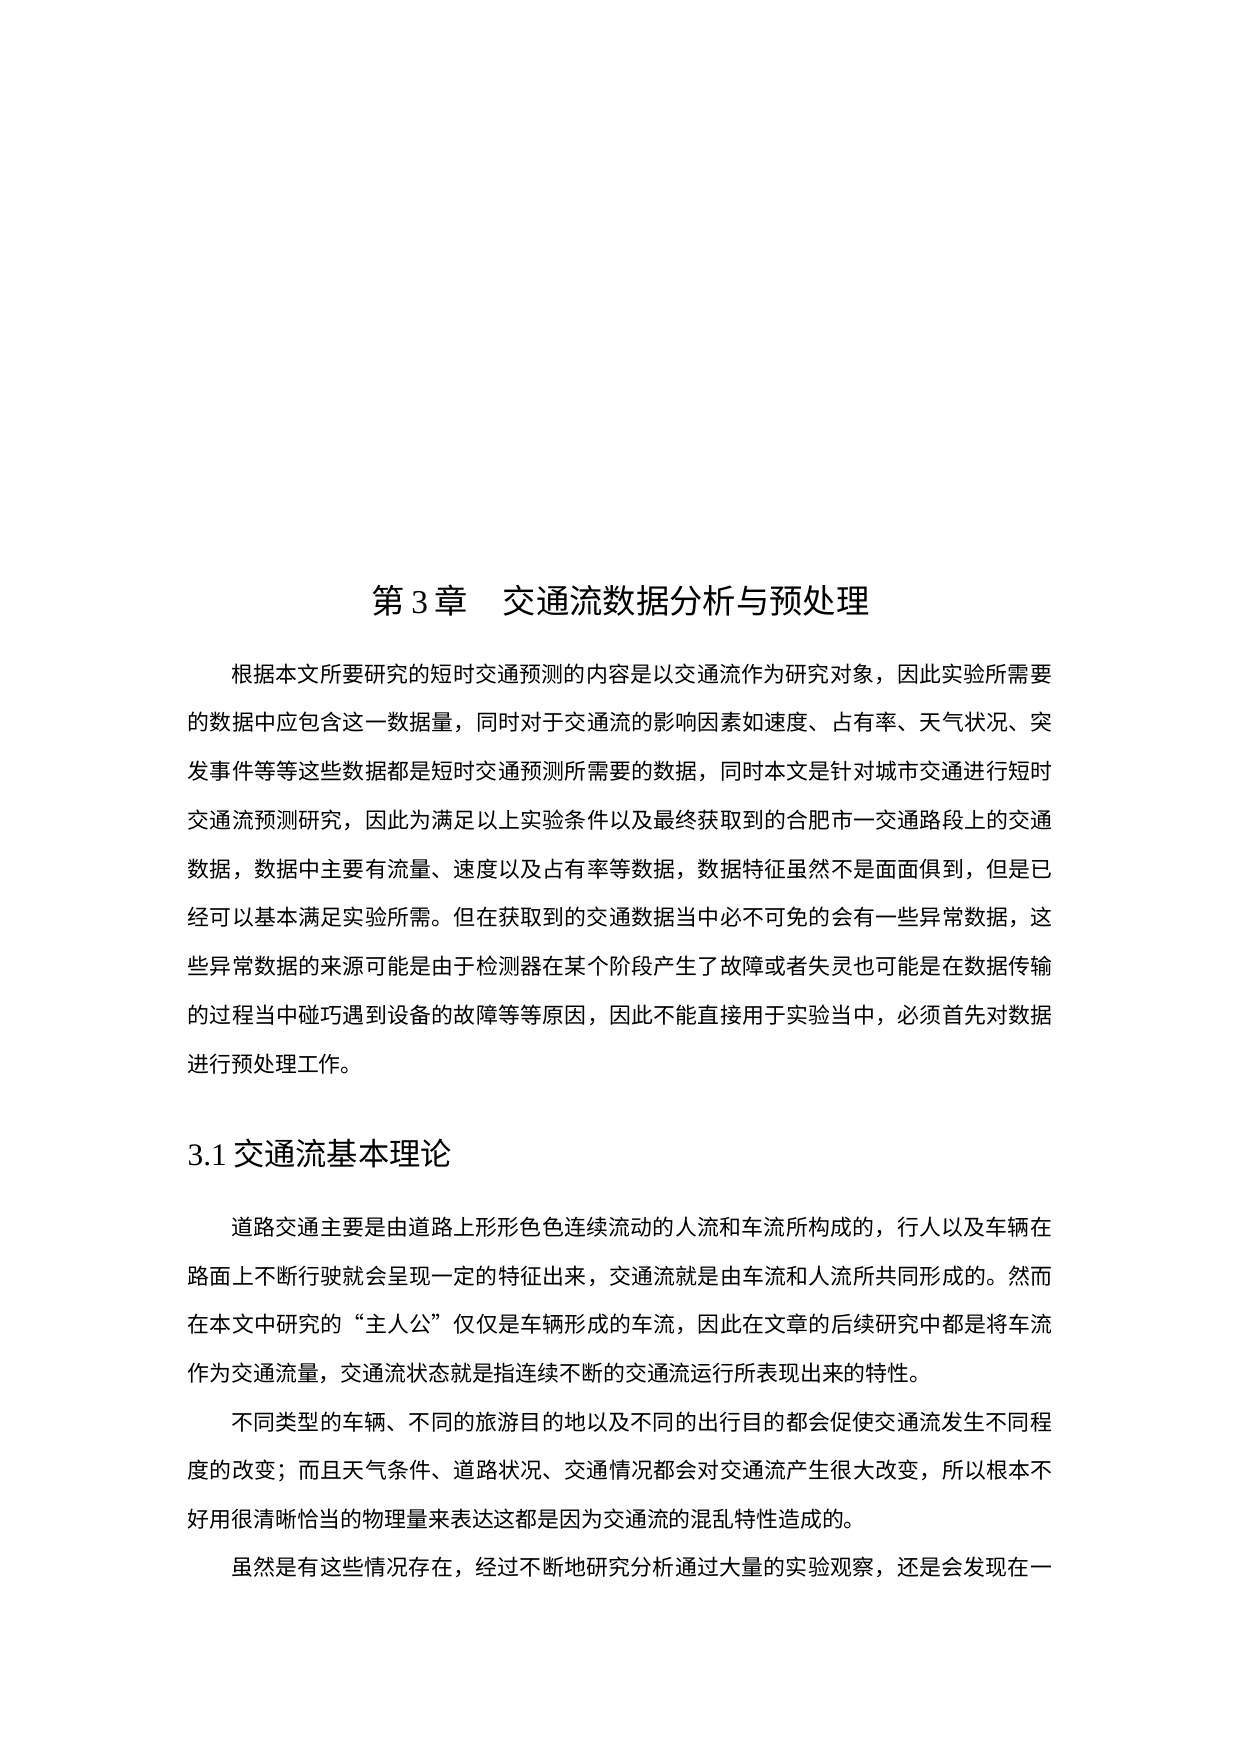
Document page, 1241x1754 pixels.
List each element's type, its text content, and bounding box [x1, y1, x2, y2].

text 根据本文所要研究的短时交通预测的内容是以交通流作为研究对象，因此实验所需要的数据中应包含这一数据量，同时对于交通流的影响因素如速度、占有率、天气状况、突发事件等等这些数据都是短时交通预测所需要的数据，同时本文是针对城市交通进行短时交通流预测研究，因此为满足以上实验条件以及最终获取到的合肥市一交通路段上的交通数据，数据中主要有流量、速度以及占有率等数据，数据特征虽然不是面面俱到，但是已经可以基本满足实验所需。但在获取到的交通数据当中必不可免的会有一些异常数据，这些异常数据的来源可能是由于检测器在某个阶段产生了故障或者失灵也可能是在数据传输的过程当中碰巧遇到设备的故障等等原因，因此不能直接用于实验当中，必须首先对数据进行预处理工作。 [187, 656, 1053, 1079]
text 不同类型的车辆、不同的旅游目的地以及不同的出行目的都会促使交通流发生不同程度的改变；而且天气条件、道路状况、交通情况都会对交通流产生很大改变，所以根本不好用很清晰恰当的物理量来表达这都是因为交通流的混乱特性造成的。 [187, 1404, 1053, 1534]
subtitle 3.1交通流基本理论 [187, 1119, 1053, 1184]
subtitle 第3章 交通流数据分析与预处理 [187, 566, 1053, 631]
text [187, 1550, 1053, 1582]
text 道路交通主要是由道路上形形色色连续流动的人流和车流所构成的，行人以及车辆在路面上不断行驶就会呈现一定的特征出来，交通流就是由车流和人流所共同形成的。然而在本文中研究的“主人公”仅仅是车辆形成的车流，因此在文章的后续研究中都是将车流作为交通流量，交通流状态就是指连续不断的交通流运行所表现出来的特性。 [187, 1209, 1053, 1388]
